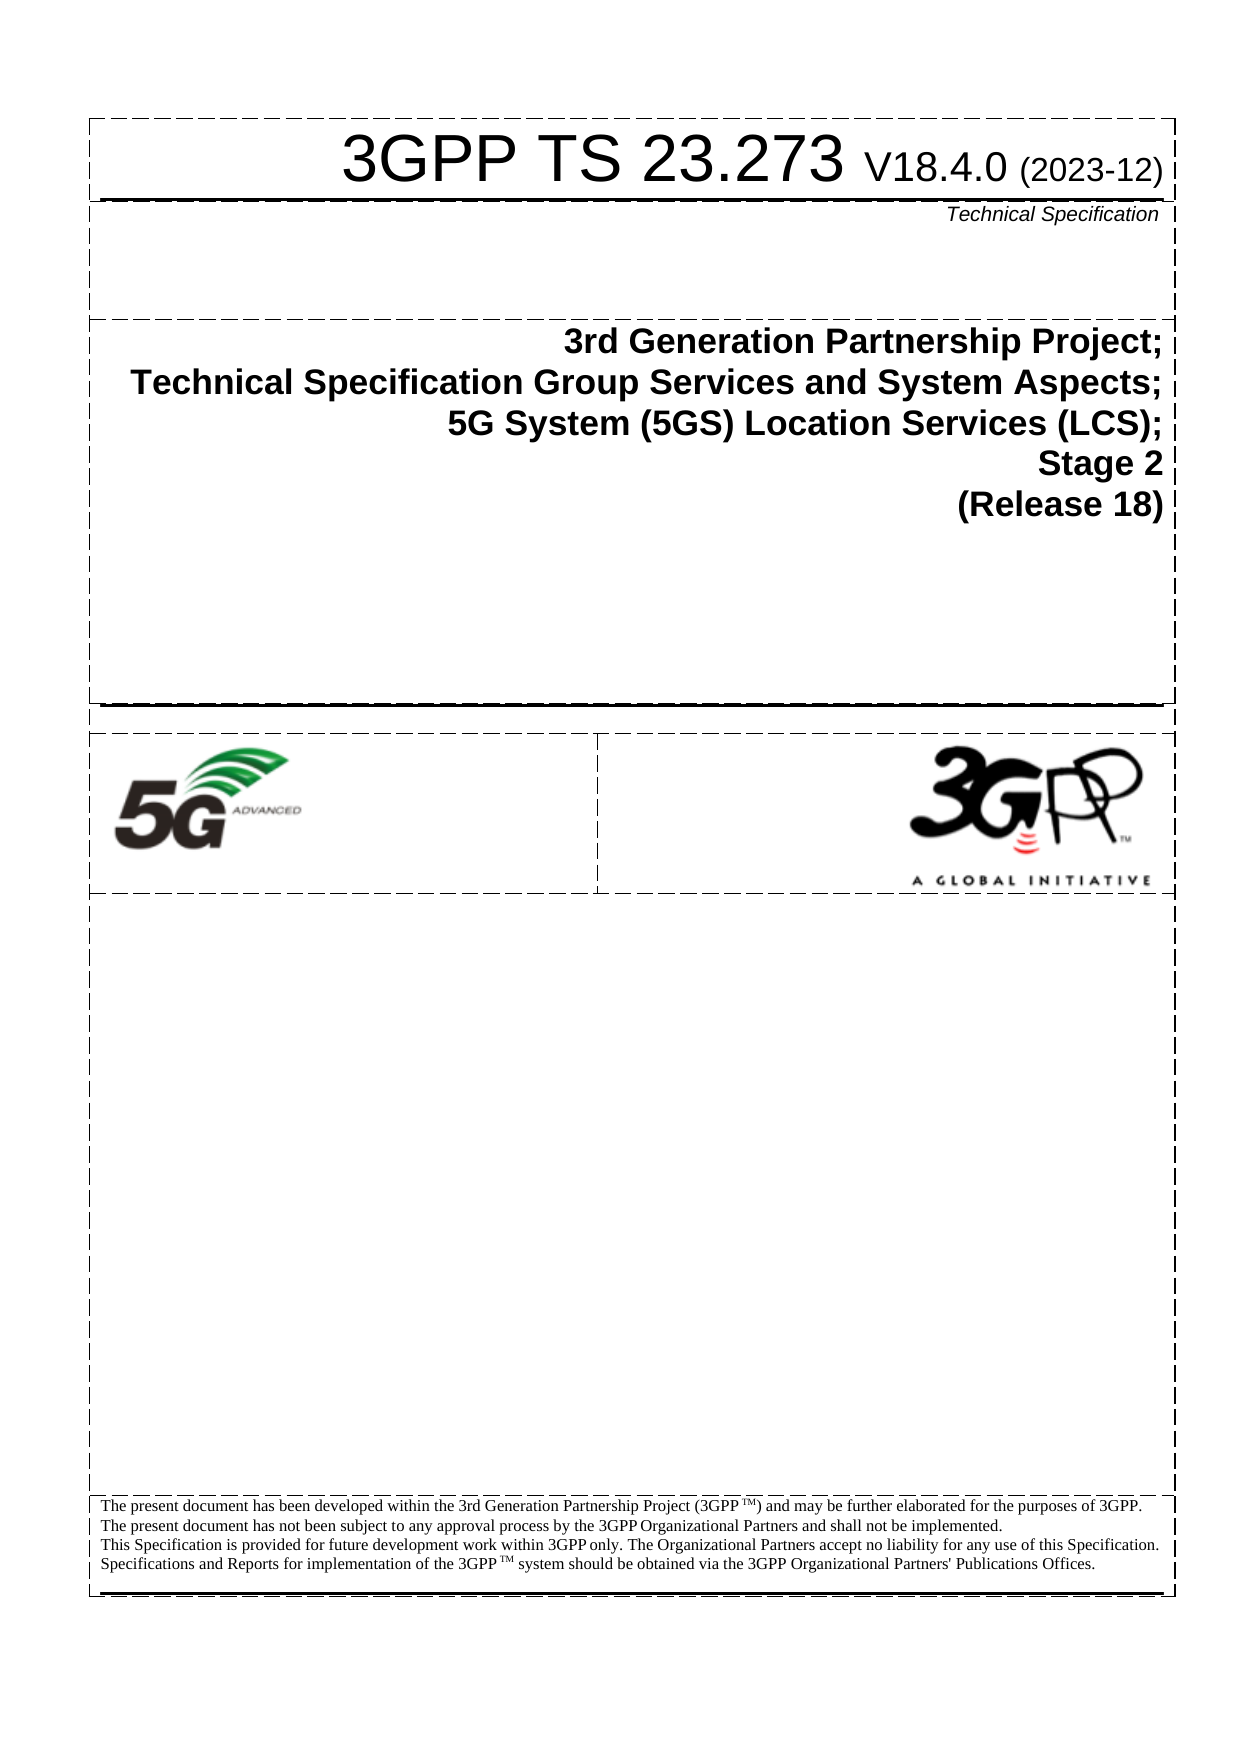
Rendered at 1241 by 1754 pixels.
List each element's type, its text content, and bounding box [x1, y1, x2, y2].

table_cell Technical Specification [89, 201, 1175, 319]
table_cell [89, 704, 1175, 733]
table_cell [89, 893, 1175, 1495]
table_cell 3rd Generation Partnership Project; Technical Specification Group Services and System Aspects; 5G System (5GS) Location Services (LCS); Stage 2 (Release 18) [89, 319, 1175, 703]
table_cell [598, 733, 1175, 893]
table_cell [89, 733, 598, 893]
table_header 3GPP TS 23.273 V18.4.0 (2023-12) [89, 118, 1175, 201]
table_cell The present document has been developed within the 3rd Generation Partnership Project (3GPP TM) and may be further elaborated for the purposes of 3GPP. The present document has not been subject to any approval process by the 3GPP Organizational Partners and shall not be implemented. This Specification is provided for future development work within 3GPP only. The Organizational Partners accept no liability for any use of this Specification. Specifications and Reports for implementation of the 3GPP TM system should be obtained via the 3GPP Organizational Partners' Publications Offices. [89, 1495, 1175, 1596]
